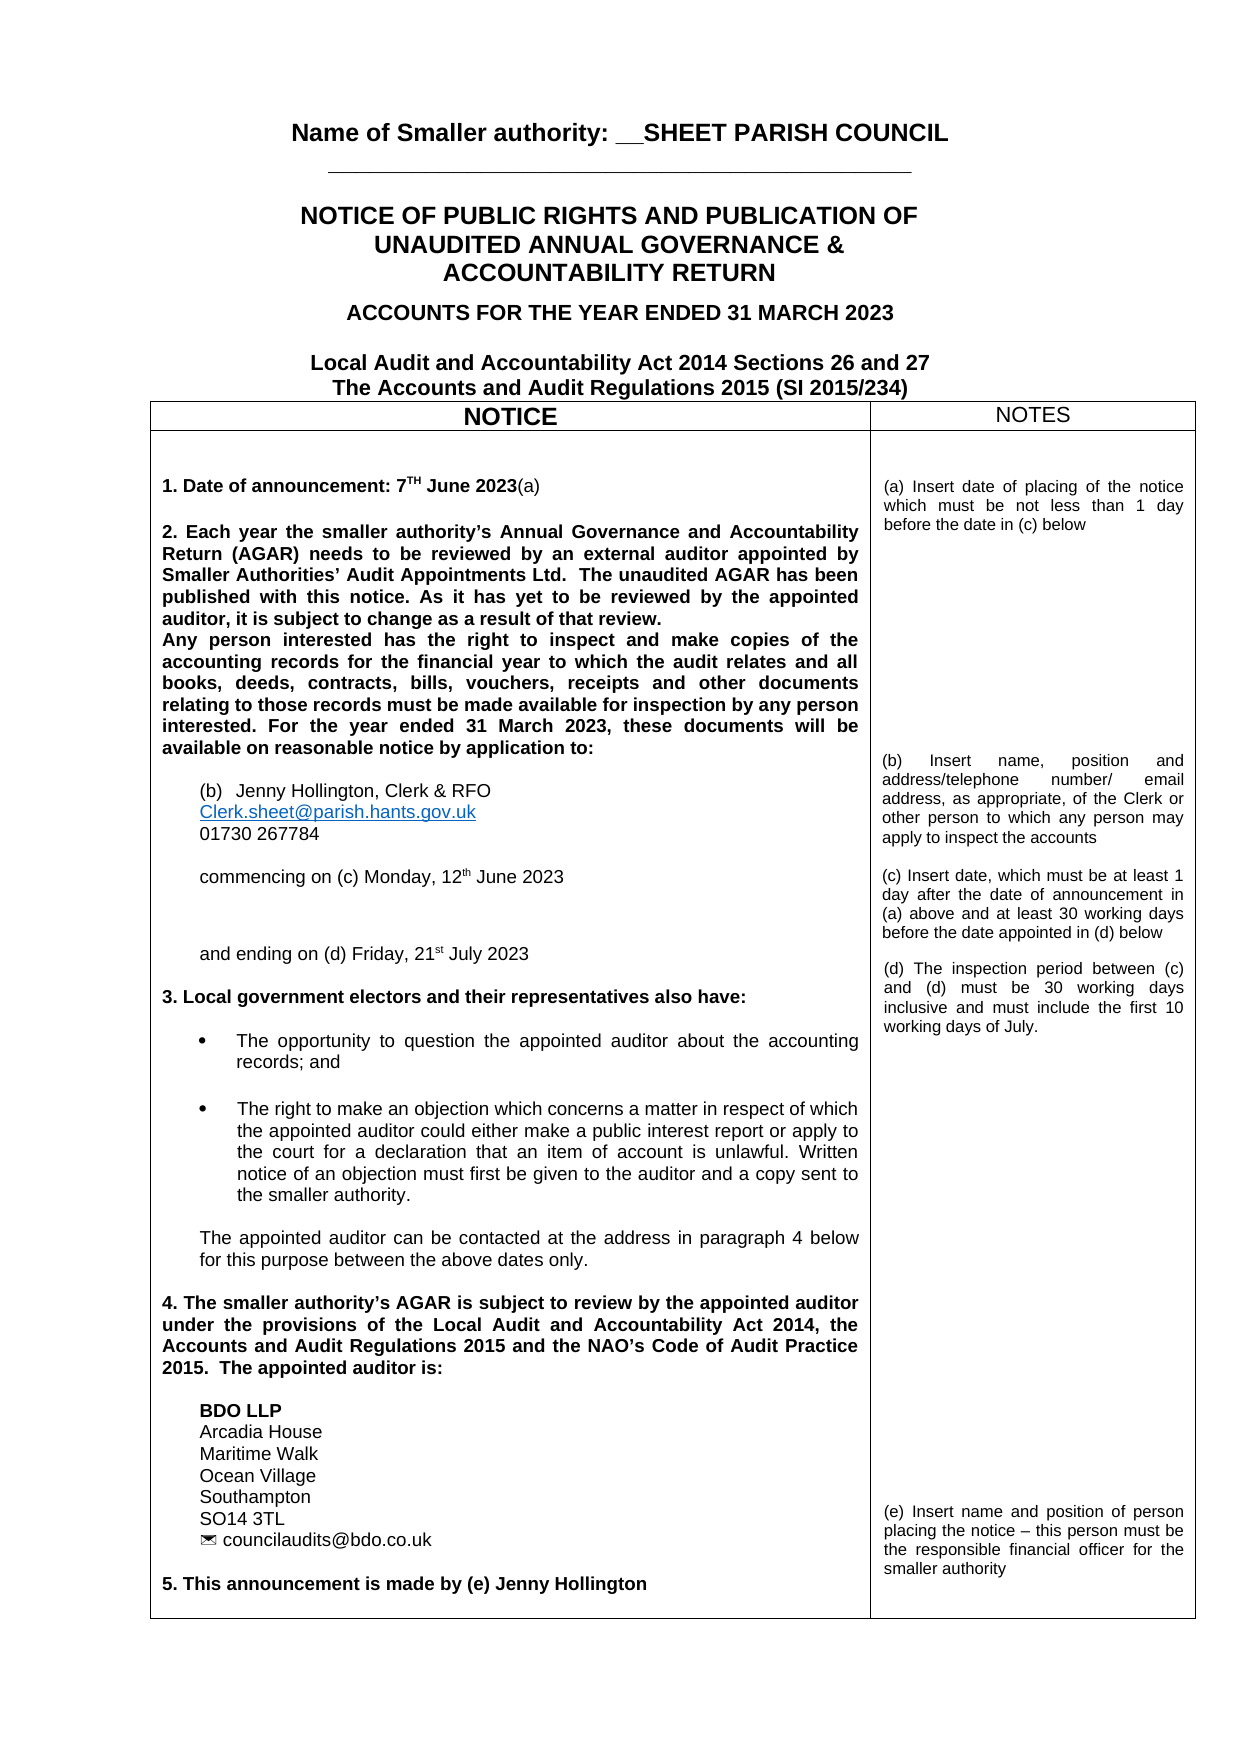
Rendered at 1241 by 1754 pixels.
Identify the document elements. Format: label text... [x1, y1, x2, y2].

table_header NOTES [871, 402, 1195, 430]
text Name of Smaller authority: __SHEET PARISH COUNCIL [150, 118, 1090, 147]
text ACCOUNTS FOR THE YEAR ENDED 31 MARCH 2023 [150, 300, 1090, 325]
table_cell 1. Date of announcement: 7TH June 2023(a) 2. Each year the smaller authority’s Annual Governance and Accountability Return (AGAR) needs to be reviewed by an external auditor appointed by Smaller Authorities’ Audit Appointments Ltd. The unaudited AGAR has been published with this notice. As it has yet to be reviewed by the appointed auditor, it is subject to change as a result of that review. Any person interested has the right to inspect and make copies of the accounting records for the financial year to which the audit relates and all books, deeds, contracts, bills, vouchers, receipts and other documents relating to those records must be made available for inspection by any person interested. For the year ended 31 March 2023, these documents will be available on reasonable notice by application to: (b) Jenny Hollington, Clerk & RFO Clerk.sheet@parish.hants.gov.uk 01730 267784 commencing on (c) Monday, 12th June 2023 and ending on (d) Friday, 21st July 2023 3. Local government electors and their representatives also have: The opportunity to question the appointed auditor about the accounting records; and The right to make an objection which concerns a matter in respect of which the appointed auditor could either make a public interest report or apply to the court for a declaration that an item of account is unlawful. Written notice of an objection must first be given to the auditor and a copy sent to the smaller authority. The appointed auditor can be contacted at the address in paragraph 4 below for this purpose between the above dates only. 4. The smaller authority’s AGAR is subject to review by the appointed auditor under the provisions of the Local Audit and Accountability Act 2014, the Accounts and Audit Regulations 2015 and the NAO’s Code of Audit Practice 2015. The appointed auditor is: BDO LLP Arcadia House Maritime Walk Ocean Village Southampton SO14 3TL councilaudits@bdo.co.uk 5. This announcement is made by (e) Jenny Hollington [151, 431, 870, 1618]
table_cell (a) Insert date of placing of the notice which must be not less than 1 day before the date in (c) below (b) Insert name, position and address/telephone number/ email address, as appropriate, of the Clerk or other person to which any person may apply to inspect the accounts (c) Insert date, which must be at least 1 day after the date of announcement in (a) above and at least 30 working days before the date appointed in (d) below (d) The inspection period between (c) and (d) must be 30 working days inclusive and must include the first 10 working days of July. (e) Insert name and position of person placing the notice – this person must be the responsible financial officer for the smaller authority [871, 431, 1195, 1618]
text NOTICE OF PUBLIC RIGHTS AND PUBLICATION OF UNAUDITED ANNUAL GOVERNANCE & ACCOUNTABILITY RETURN [298, 201, 921, 287]
table_header NOTICE [151, 402, 870, 430]
text The Accounts and Audit Regulations 2015 (SI 2015/234) [150, 375, 1090, 401]
text __________________________________________ [150, 147, 1090, 176]
text Local Audit and Accountability Act 2014 Sections 26 and 27 [150, 350, 1090, 375]
